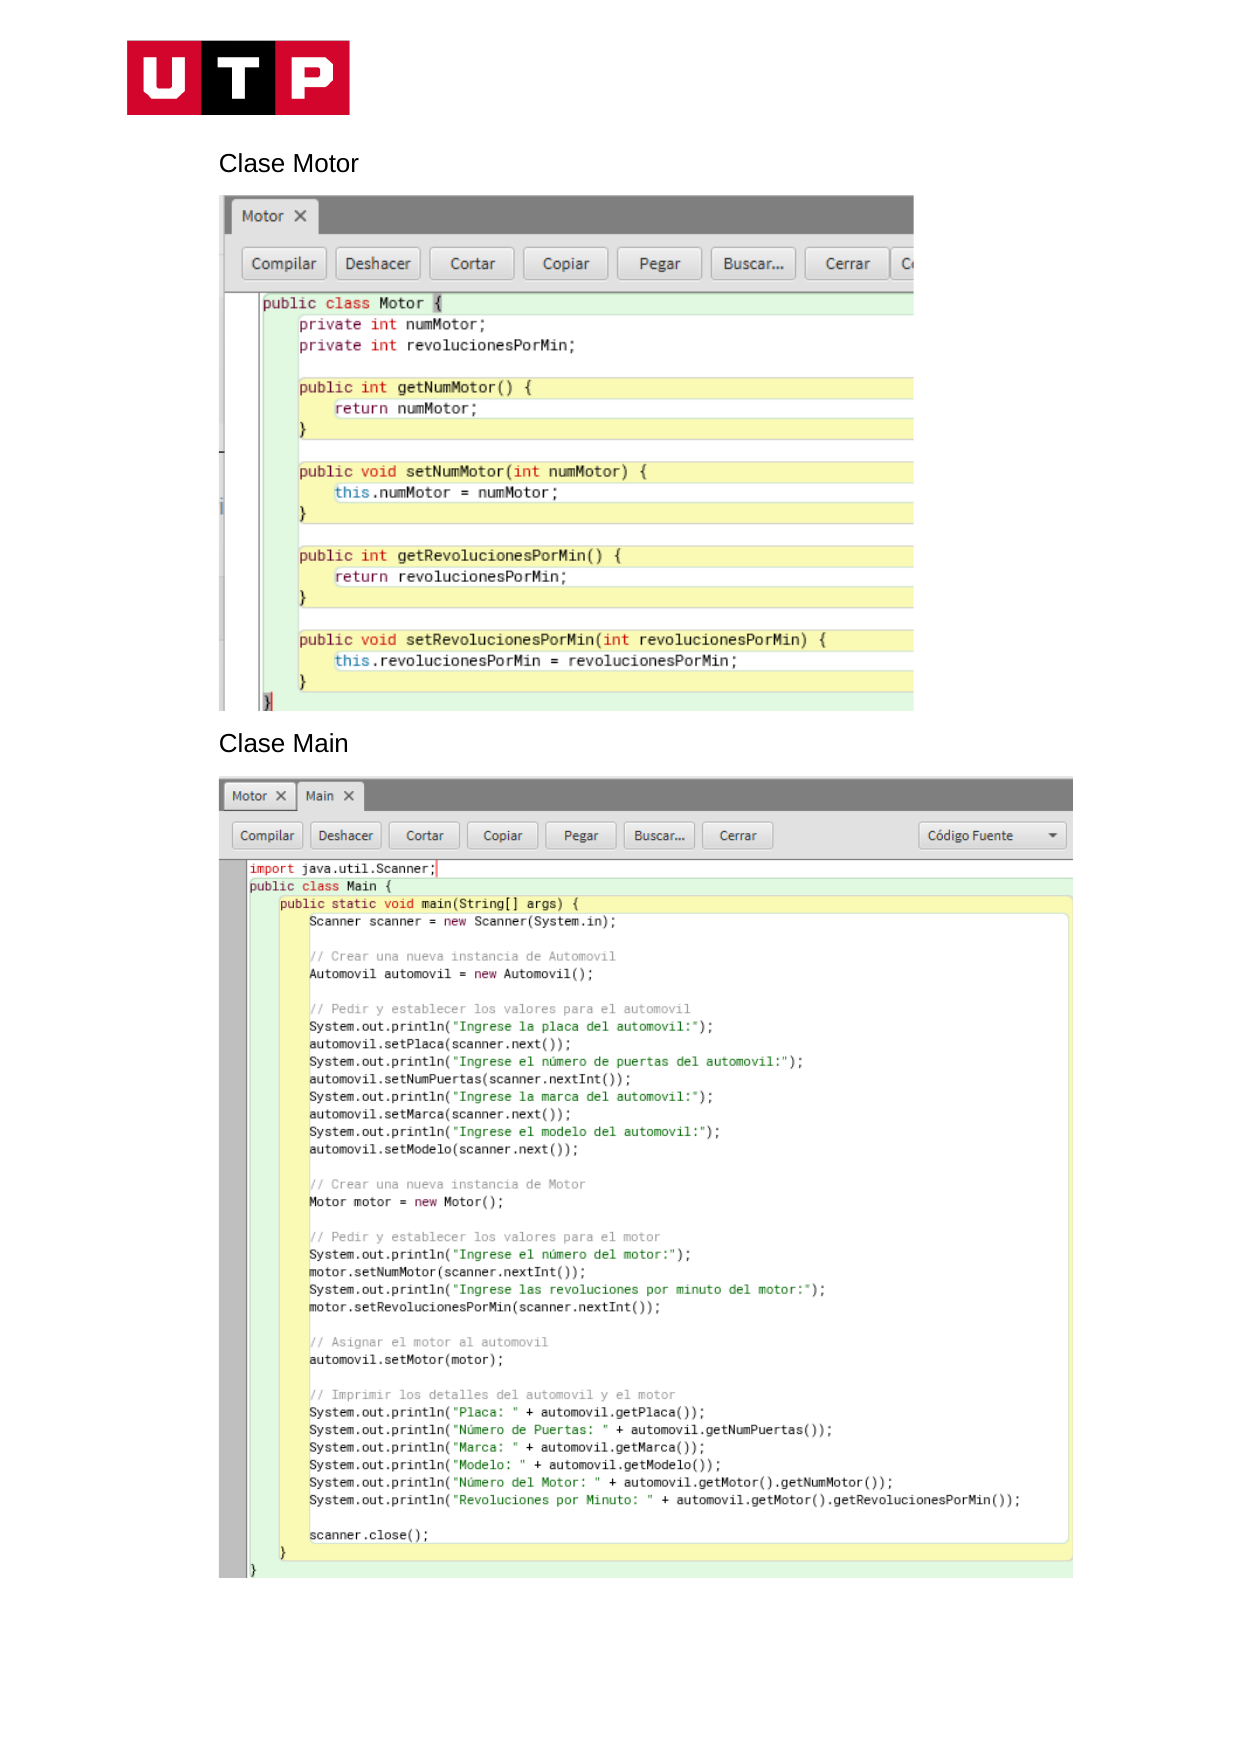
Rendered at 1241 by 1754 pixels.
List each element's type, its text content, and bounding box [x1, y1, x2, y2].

text Clase Main [201, 728, 1056, 758]
text Clase Motor [201, 148, 1056, 177]
picture [218, 776, 1073, 1578]
picture [218, 195, 914, 711]
picture [117, 33, 356, 121]
